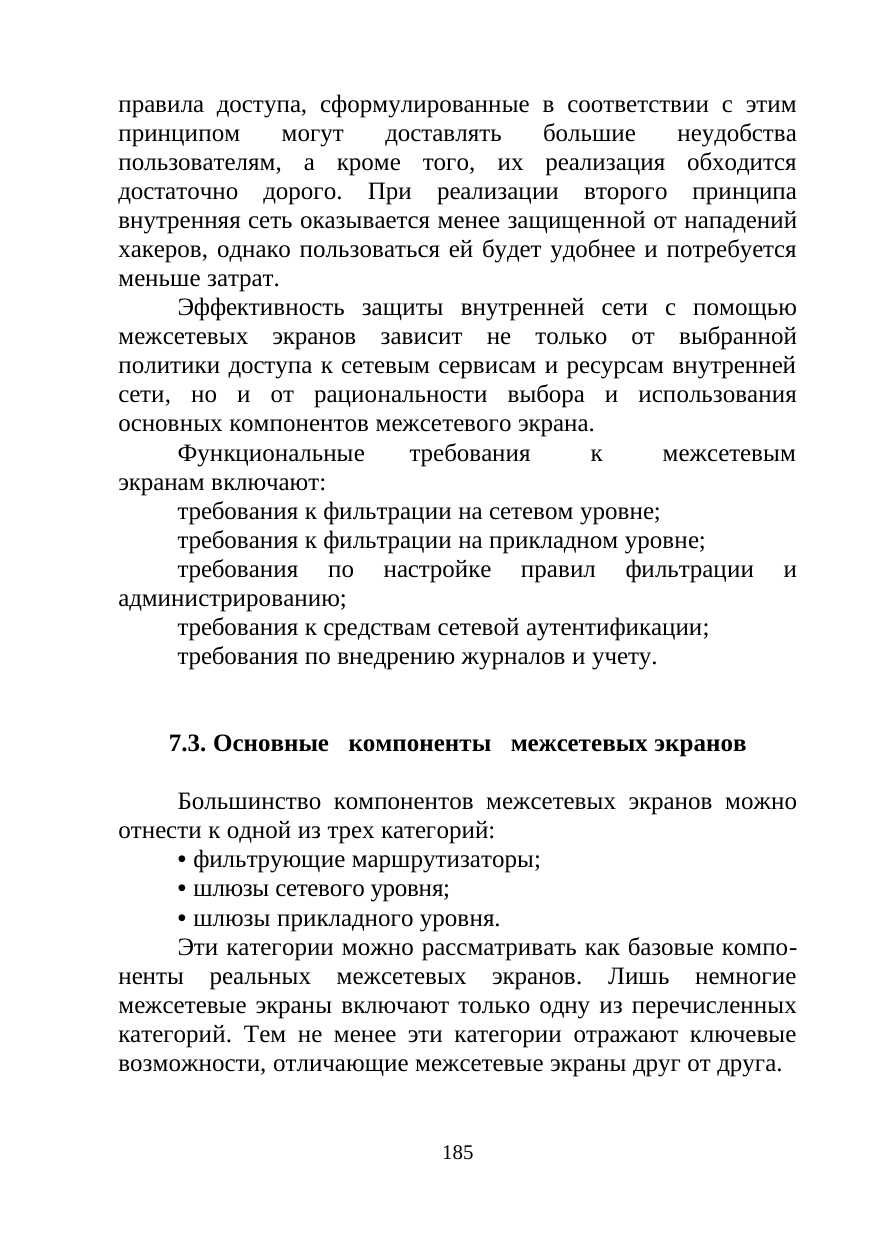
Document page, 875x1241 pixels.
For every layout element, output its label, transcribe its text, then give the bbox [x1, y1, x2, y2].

text Функциональные требования к межсетевым экранам включают: [118, 437, 797, 496]
text требования к средствам сетевой аутентификации; [118, 612, 797, 641]
text требования по настройке правил фильтрации и администрированию; [118, 554, 797, 612]
text Эти категории можно рассматривать как базовые компоненты реальных межсетевых экранов. Лишь немногие межсетевые экраны включают только одну из перечисленных категорий. Тем не менее эти категории отражают ключевые возможности, отличающие межсетевые экраны друг от друга. [118, 931, 797, 1077]
text требования к фильтрации на прикладном уровне; [118, 524, 797, 554]
text Большинство компонентов межсетевых экранов можно отнести к одной из трех категорий: [118, 786, 797, 844]
list шлюзы сетевого уровня; [118, 873, 797, 902]
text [118, 89, 797, 292]
list фильтрующие маршрутизаторы; [118, 844, 797, 873]
text Эффективность защиты внутренней сети с помощью межсетевых экранов зависит не только от выбранной политики доступа к сетевым сервисам и ресурсам внутренней сети, но и от рациональности выбора и использования основных компонентов межсетевого экрана. [118, 292, 797, 437]
text требования к фильтрации на сетевом уровне; [118, 496, 797, 524]
text 7.3. Основные компоненты межсетевых экранов [118, 728, 797, 757]
list шлюзы прикладного уровня. [118, 902, 797, 931]
text требования по внедрению журналов и учету. [118, 641, 797, 670]
